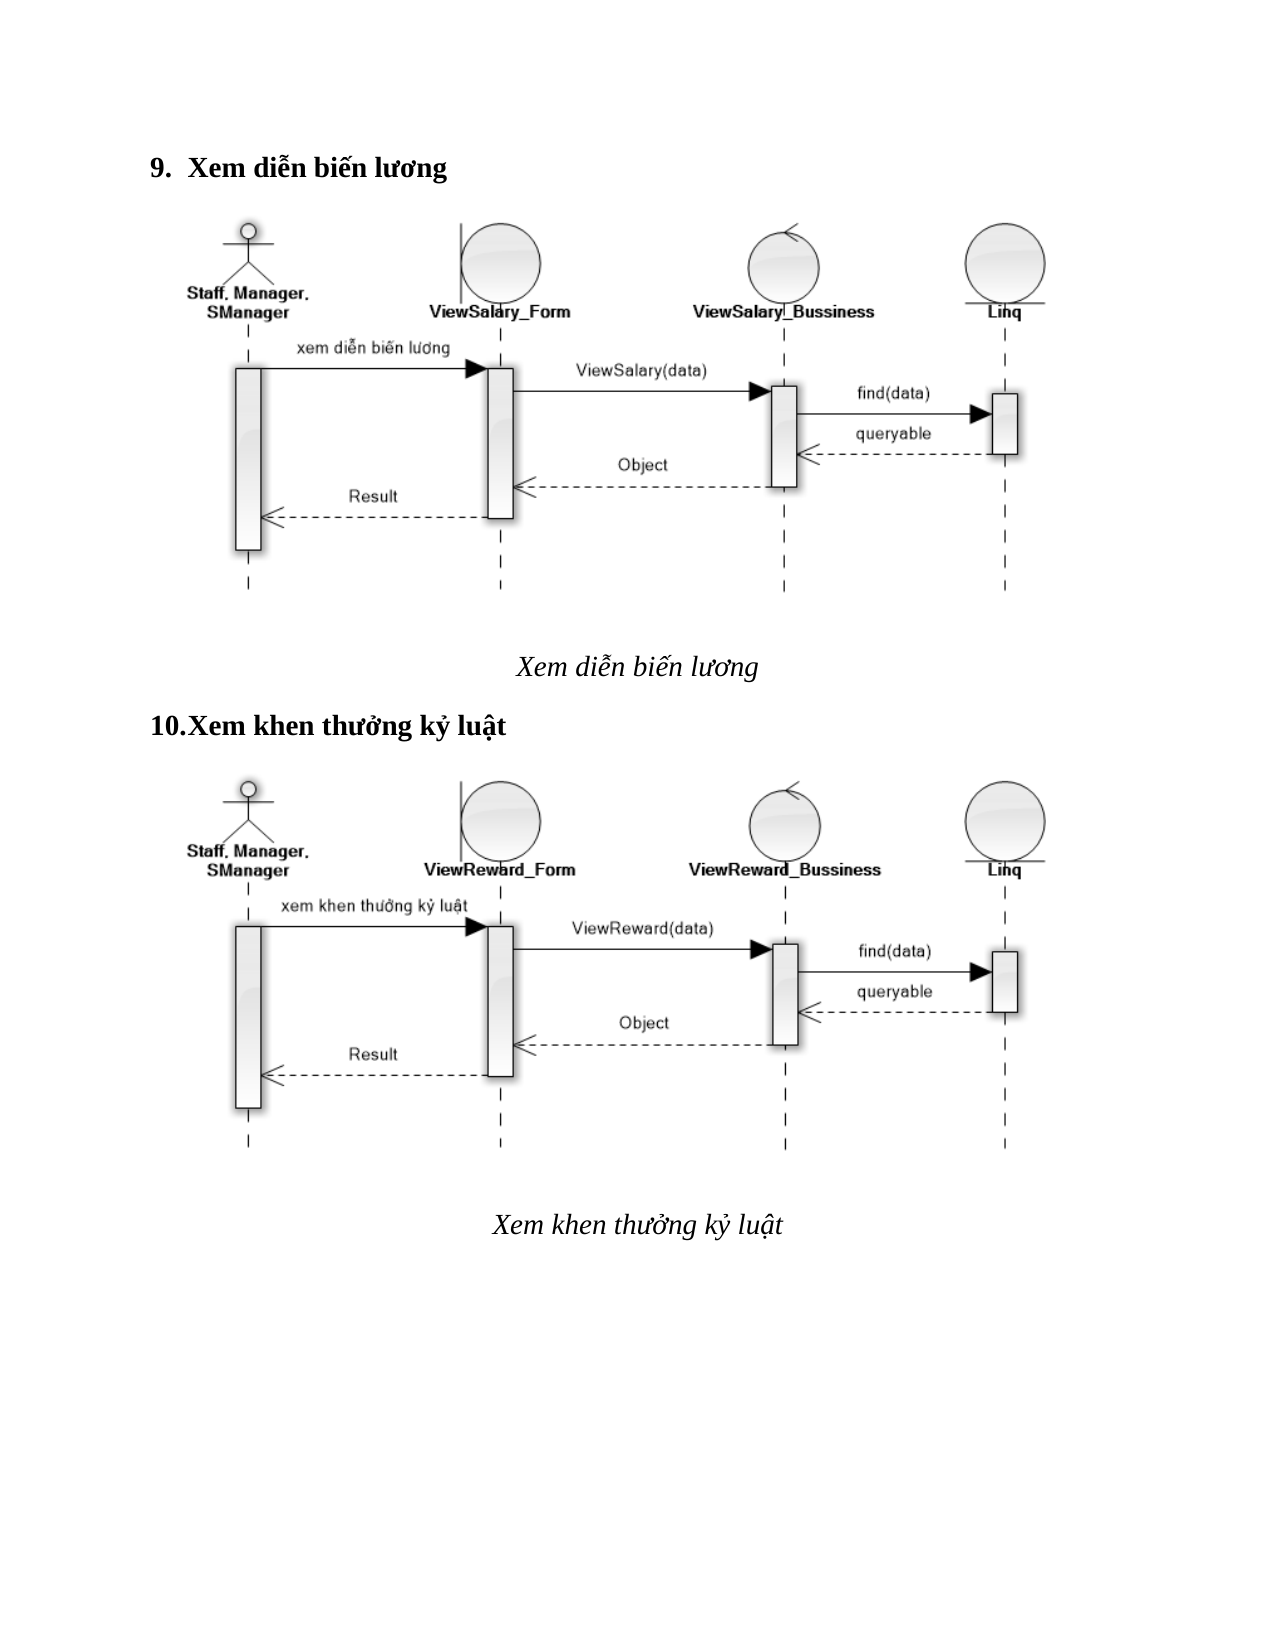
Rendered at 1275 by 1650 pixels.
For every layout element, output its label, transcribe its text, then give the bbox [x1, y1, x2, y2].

subtitle Xem diễn biến lương [150, 150, 1125, 183]
picture [150, 213, 1125, 624]
text Xem khen thưởng kỷ luật [150, 1207, 1125, 1241]
picture [150, 771, 1125, 1182]
text Xem diễn biến lương [150, 649, 1125, 682]
subtitle Xem khen thưởng kỷ luật [150, 708, 1125, 742]
